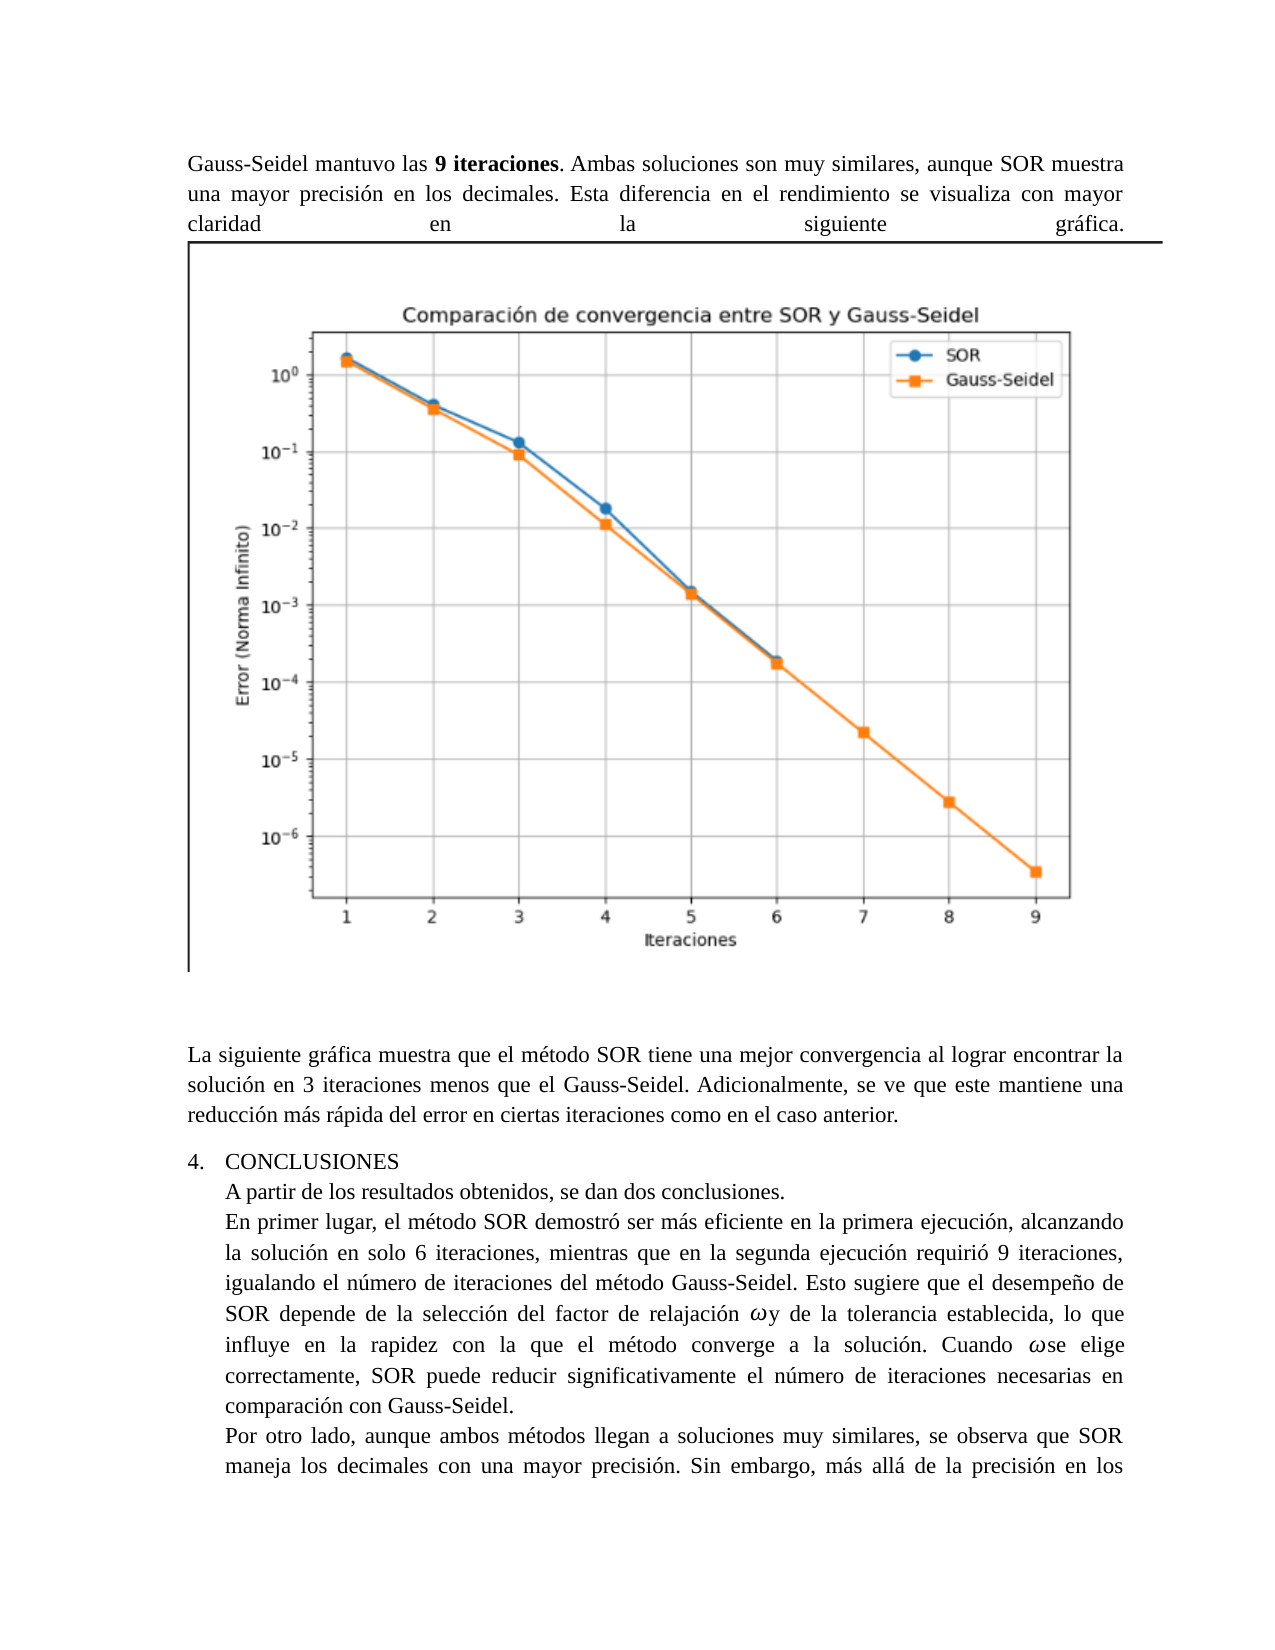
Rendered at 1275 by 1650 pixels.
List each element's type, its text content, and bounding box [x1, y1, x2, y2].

text La siguiente gráfica muestra que el método SOR tiene una mejor convergencia al lograr encontrar la solución en 3 iteraciones menos que el Gauss-Seidel. Adicionalmente, se ve que este mantiene una reducción más rápida del error en ciertas iteraciones como en el caso anterior. [187, 1041, 1125, 1127]
list En primer lugar, el método SOR demostró ser más eficiente en la primera ejecución, alcanzando la solución en solo 6 iteraciones, mientras que en la segunda ejecución requirió 9 iteraciones, igualando el número de iteraciones del método Gauss-Seidel. Esto sugiere que el desempeño de SOR depende de la selección del factor de relajación y de la tolerancia establecida, lo que influye en la rapidez con la que el método converge a la solución. Cuando se elige correctamente, SOR puede reducir significativamente el número de iteraciones necesarias en comparación con Gauss-Seidel. [225, 1208, 1125, 1418]
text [187, 150, 1125, 241]
list A partir de los resultados obtenidos, se dan dos conclusiones. [225, 1178, 1125, 1204]
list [225, 1422, 1125, 1479]
list CONCLUSIONES [187, 1148, 1125, 1174]
picture [187, 241, 1163, 972]
